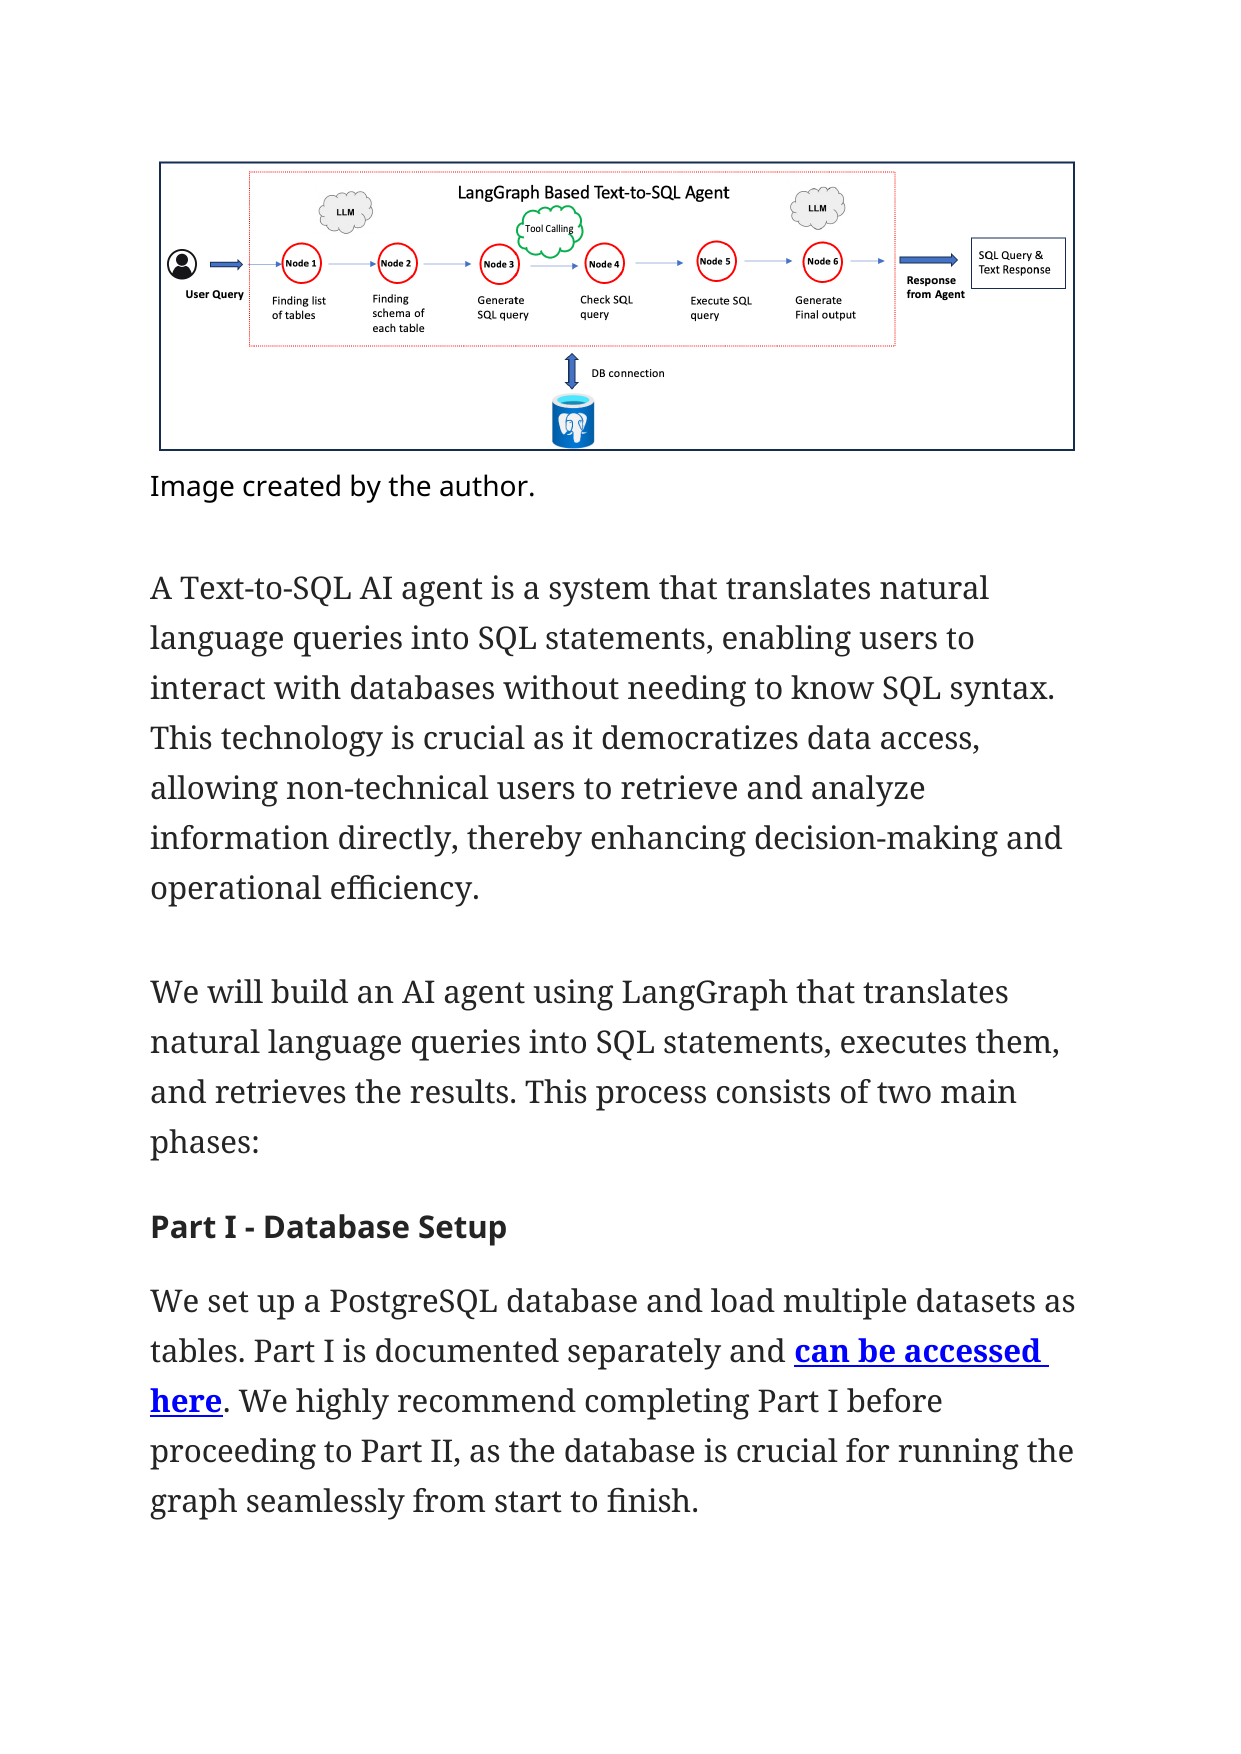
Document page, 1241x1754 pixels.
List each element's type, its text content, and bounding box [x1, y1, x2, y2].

text We will build an AI agent using LangGraph that translates natural language queries into SQL statements, executes them, and retrieves the results. This process consists of two main phases: [150, 962, 1090, 1162]
text Part I - Database Setup [150, 1205, 1090, 1248]
picture [150, 150, 1091, 467]
text A Text-to-SQL AI agent is a system that translates natural language queries into SQL statements, enabling users to interact with databases without needing to know SQL syntax. This technology is crucial as it democratizes data access, allowing non-technical users to retrieve and analyze information directly, thereby enhancing decision-making and operational efficiency. [150, 559, 1090, 909]
text We set up a PostgreSQL database and load multiple datasets as tables. Part I is documented separately and can be accessed here. We highly recommend completing Part I before proceeding to Part II, as the database is crucial for running the graph seamlessly from start to finish. [150, 1271, 1090, 1521]
text Image created by the author. [150, 467, 1090, 505]
